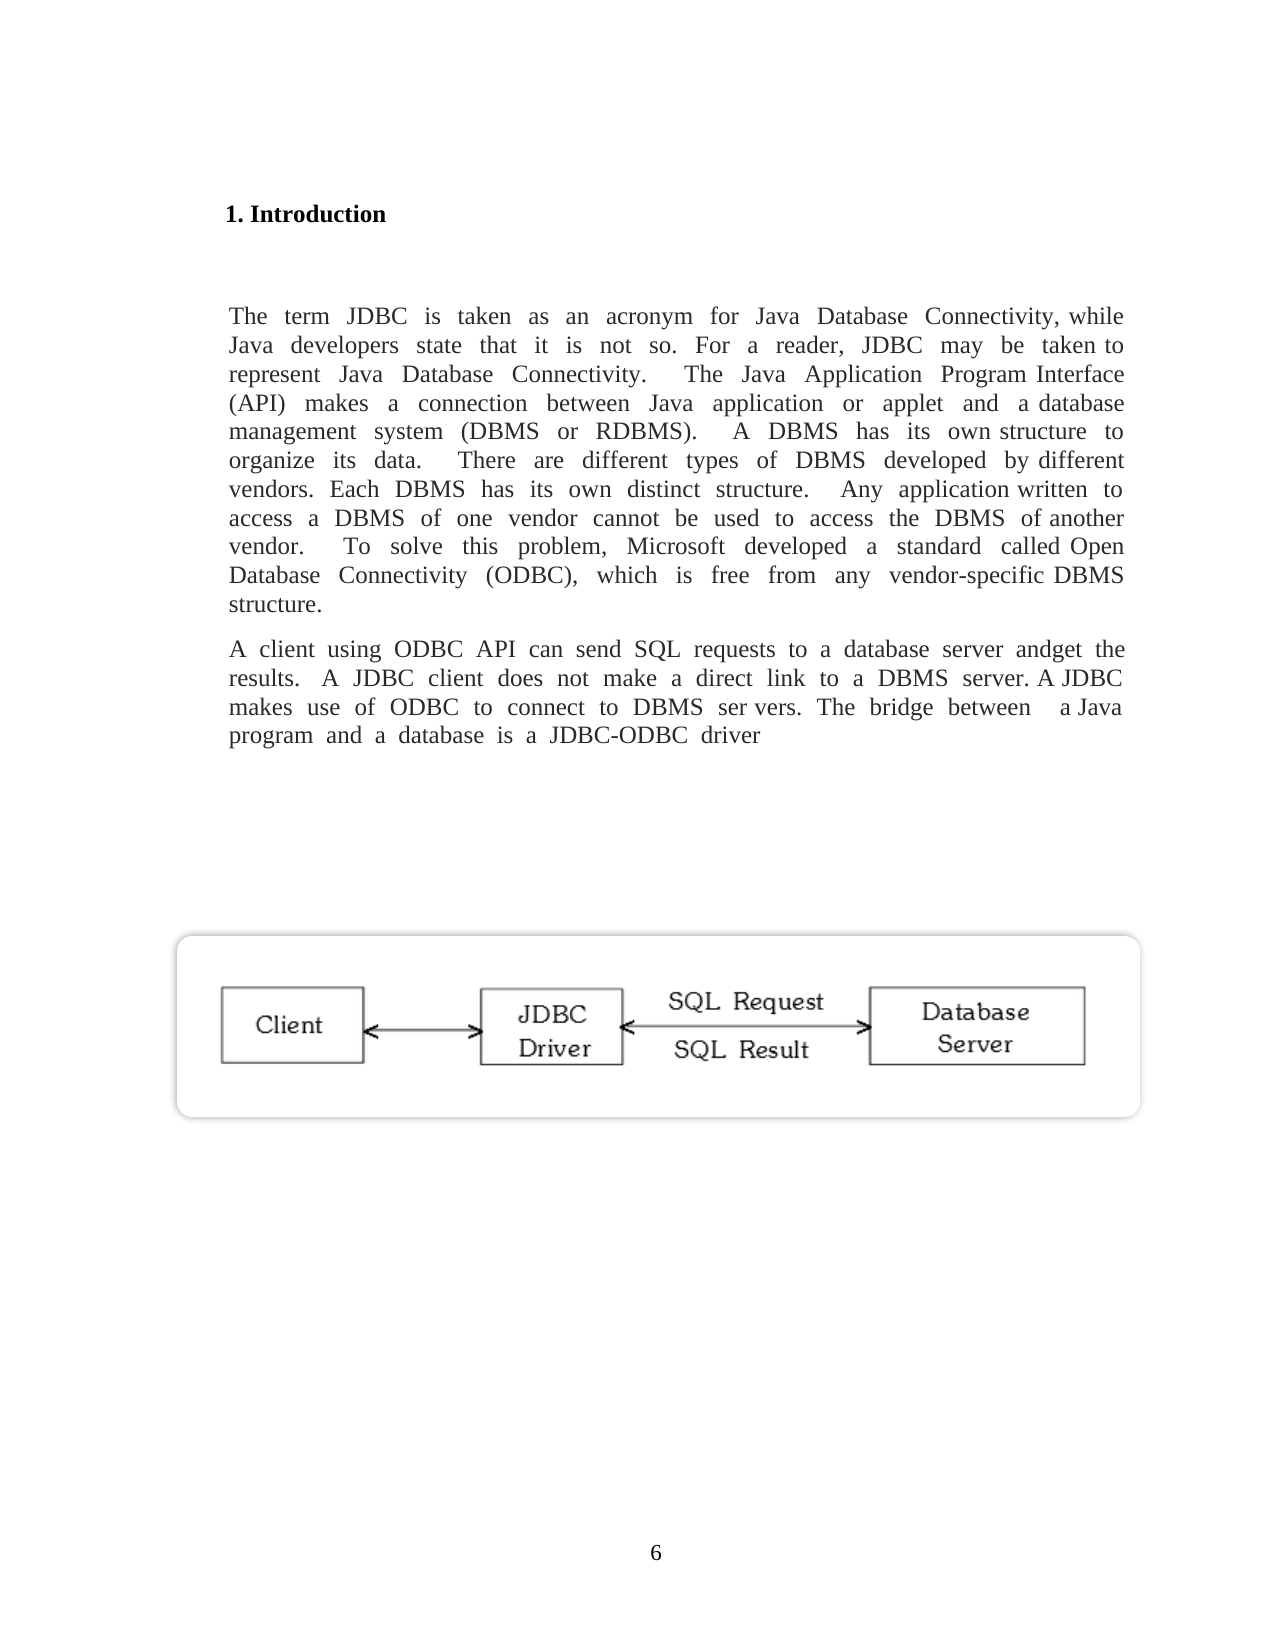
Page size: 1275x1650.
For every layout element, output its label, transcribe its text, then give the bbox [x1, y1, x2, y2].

text A client using ODBC API can send SQL requests to a database server andget the results. A JDBC client does not make a direct link to a DBMS server. A JDBC makes use of ODBC to connect to DBMS ser vers. The bridge between a Java program and a database is a JDBC-ODBC driver [229, 634, 1126, 749]
text The term JDBC is taken as an acronym for Java Database Connectivity, while Java developers state that it is not so. For a reader, JDBC may be taken to represent Java Database Connectivity. The Java Application Program Interface (API) makes a connection between Java application or applet and a database management system (DBMS or RDBMS). A DBMS has its own structure to organize its data. There are different types of DBMS developed by different vendors. Each DBMS has its own distinct structure. Any application written to access a DBMS of one vendor cannot be used to access the DBMS of another vendor. To solve this problem, Microsoft developed a standard called Open Database Connectivity (ODBC), which is free from any vendor-specific DBMS structure. [229, 301, 1126, 618]
subtitle Introduction [225, 199, 1156, 228]
picture [208, 967, 1108, 1086]
